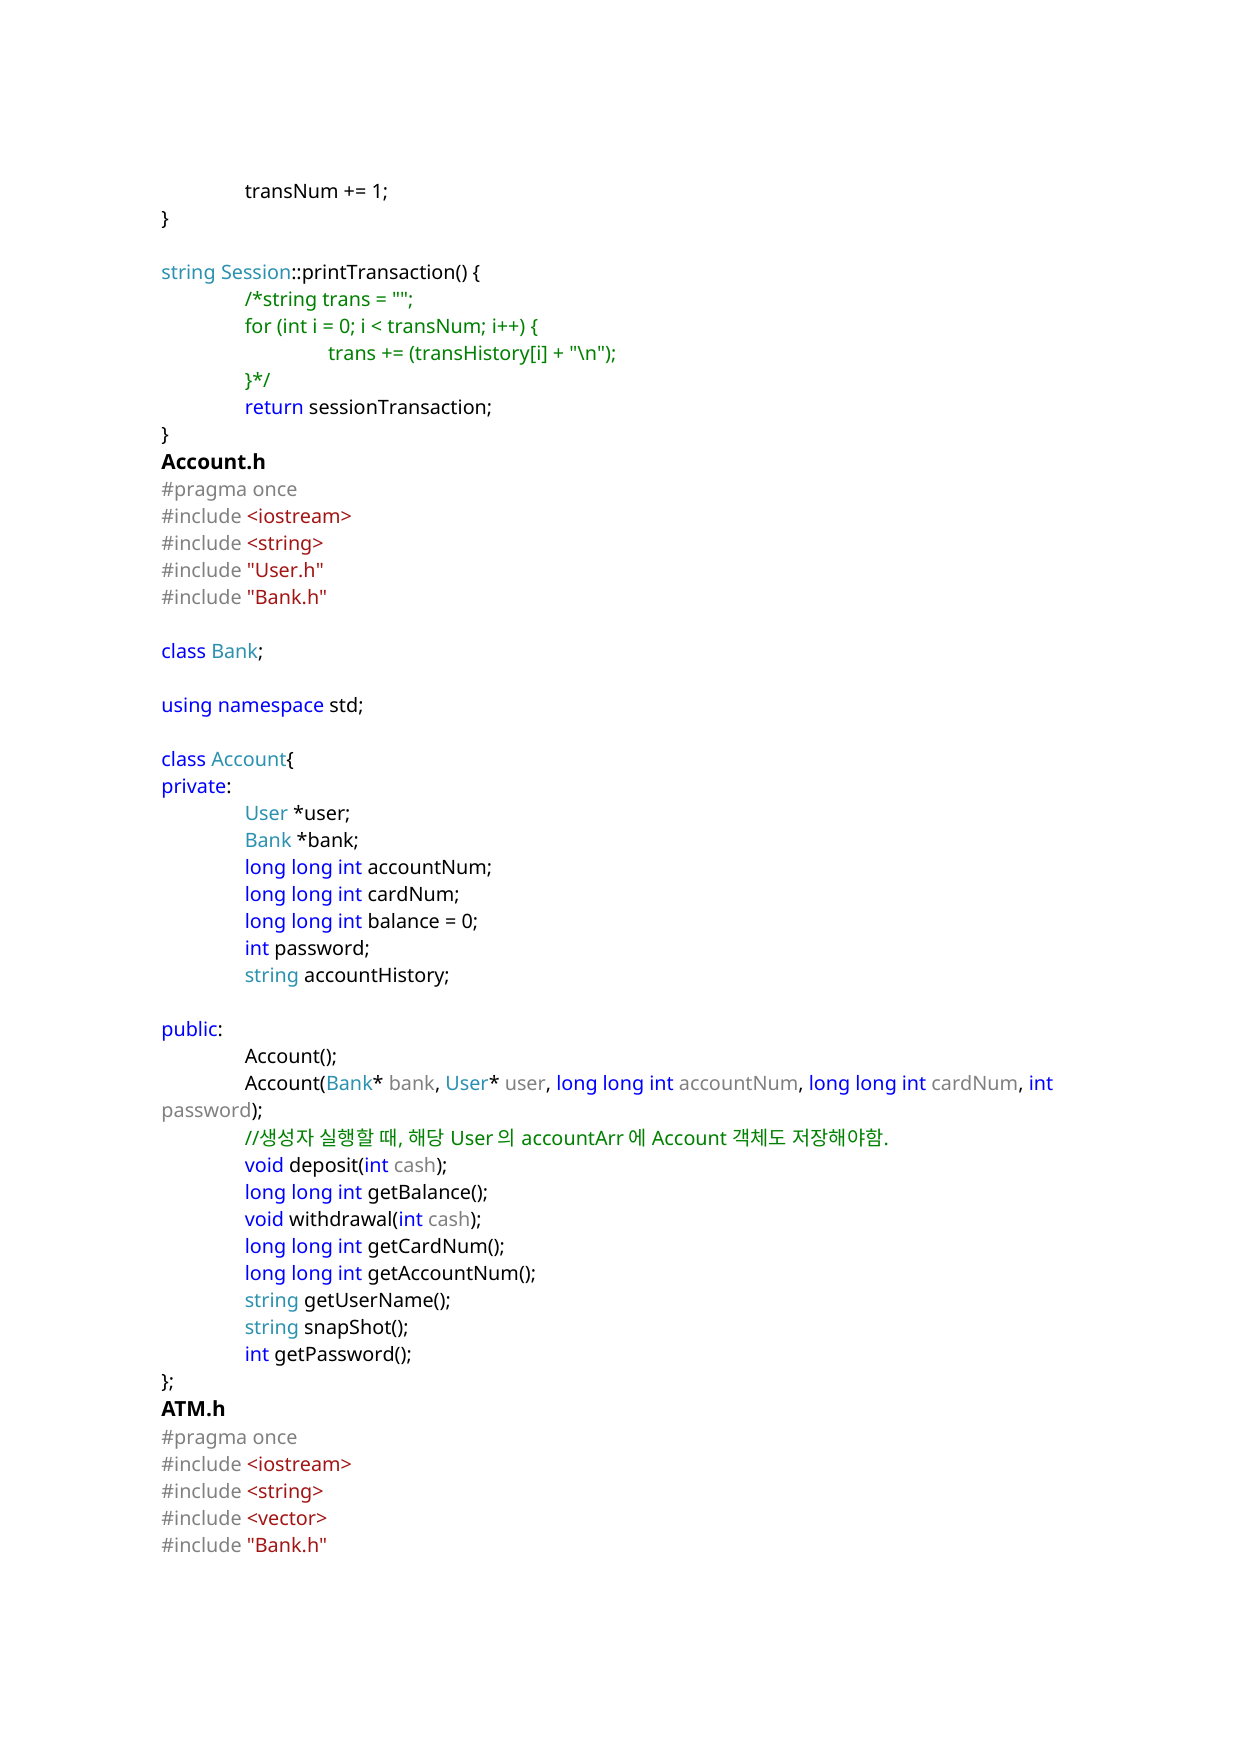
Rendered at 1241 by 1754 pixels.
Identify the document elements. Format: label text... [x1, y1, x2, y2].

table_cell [150, 177, 1089, 447]
table_cell #pragma once #include <iostream> #include <string> #include "User.h" #include "Bank.h" class Bank; using namespace std; class Account{ private: User *user; Bank *bank; long long int accountNum; long long int cardNum; long long int balance = 0; int password; string accountHistory; public: Account(); Account(Bank* bank, User* user, long long int accountNum, long long int cardNum, int password); //생성자 실행할 때, 해당 User의 accountArr에 Account 객체도 저장해야함. void deposit(int cash); long long int getBalance(); void withdrawal(int cash); long long int getCardNum(); long long int getAccountNum(); string getUserName(); string snapShot(); int getPassword(); }; [150, 475, 1089, 1394]
table_cell Account.h [150, 447, 1089, 475]
table_cell ATM.h [150, 1395, 1089, 1423]
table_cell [150, 1423, 1089, 1585]
